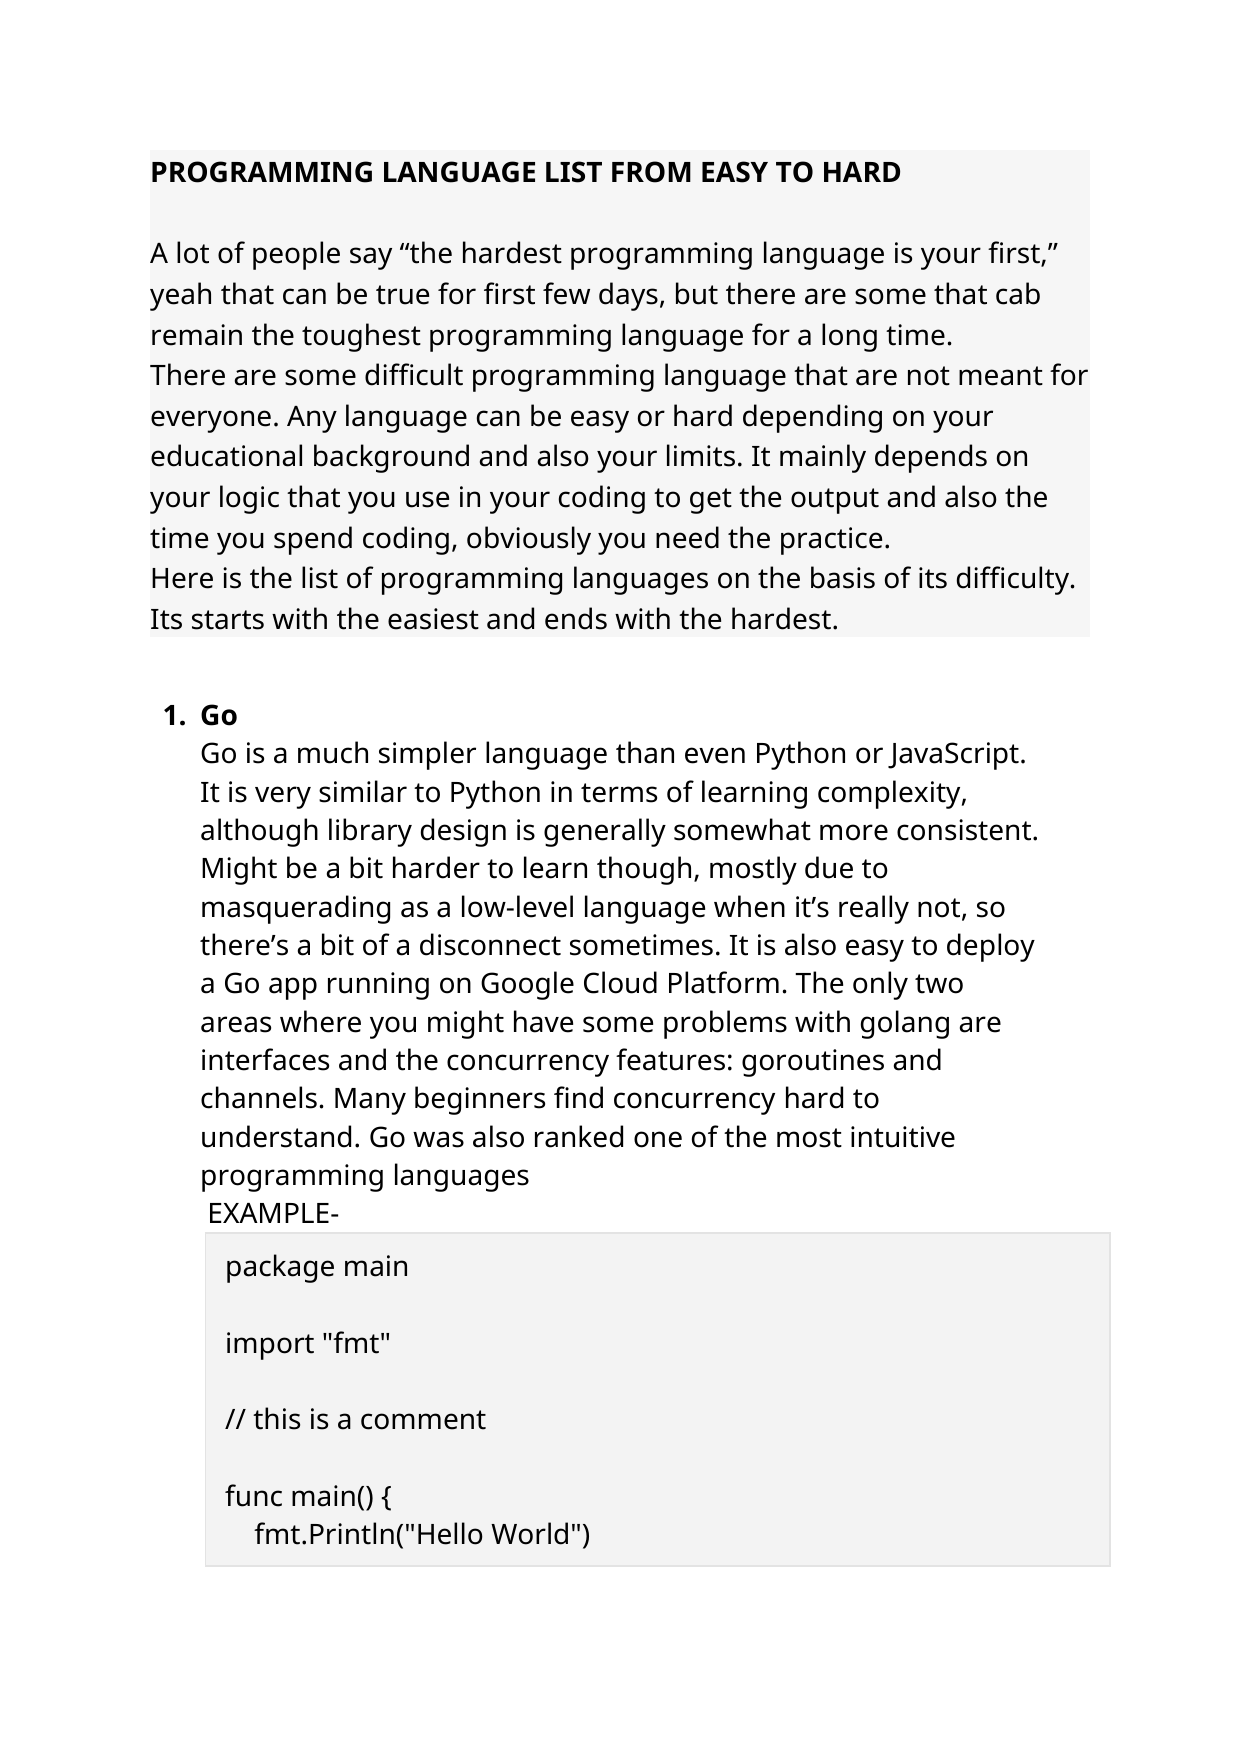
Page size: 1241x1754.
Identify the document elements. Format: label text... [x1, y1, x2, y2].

text A lot of people say “the hardest programming language is your first,” yeah that can be true for first few days, but there are some that cab remain the toughest programming language for a long time. [150, 231, 1090, 353]
text EXAMPLE- [200, 1194, 1040, 1232]
text package main [206, 1234, 1109, 1271]
text There are some difficult programming language that are not meant for everyone. Any language can be easy or hard depending on your educational background and also your limits. It mainly depends on your logic that you use in your coding to get the output and also the time you spend coding, obviously you need the practice. [150, 353, 1090, 556]
text fmt.Println("Hello World") [206, 1501, 1109, 1565]
text Here is the list of programming languages on the basis of its difficulty. Its starts with the easiest and ends with the hardest. [150, 556, 1090, 637]
text import "fmt" [206, 1309, 1109, 1347]
text Go is a much simpler language than even Python or JavaScript. It is very similar to Python in terms of learning complexity, although library design is generally somewhat more consistent. Might be a bit harder to learn though, mostly due to masquerading as a low-level language when it’s really not, so there’s a bit of a disconnect sometimes. It is also easy to deploy a Go app running on Google Cloud Platform. The only two areas where you might have some problems with golang are interfaces and the concurrency features: goroutines and channels. Many beginners find concurrency hard to understand. Go was also ranked one of the most intuitive programming languages [200, 734, 1040, 1194]
text func main() { [206, 1462, 1109, 1501]
text PROGRAMMING LANGUAGE LIST FROM EASY TO HARD [150, 150, 1090, 191]
list Go [162, 696, 1040, 734]
text // this is a comment [206, 1386, 1109, 1424]
